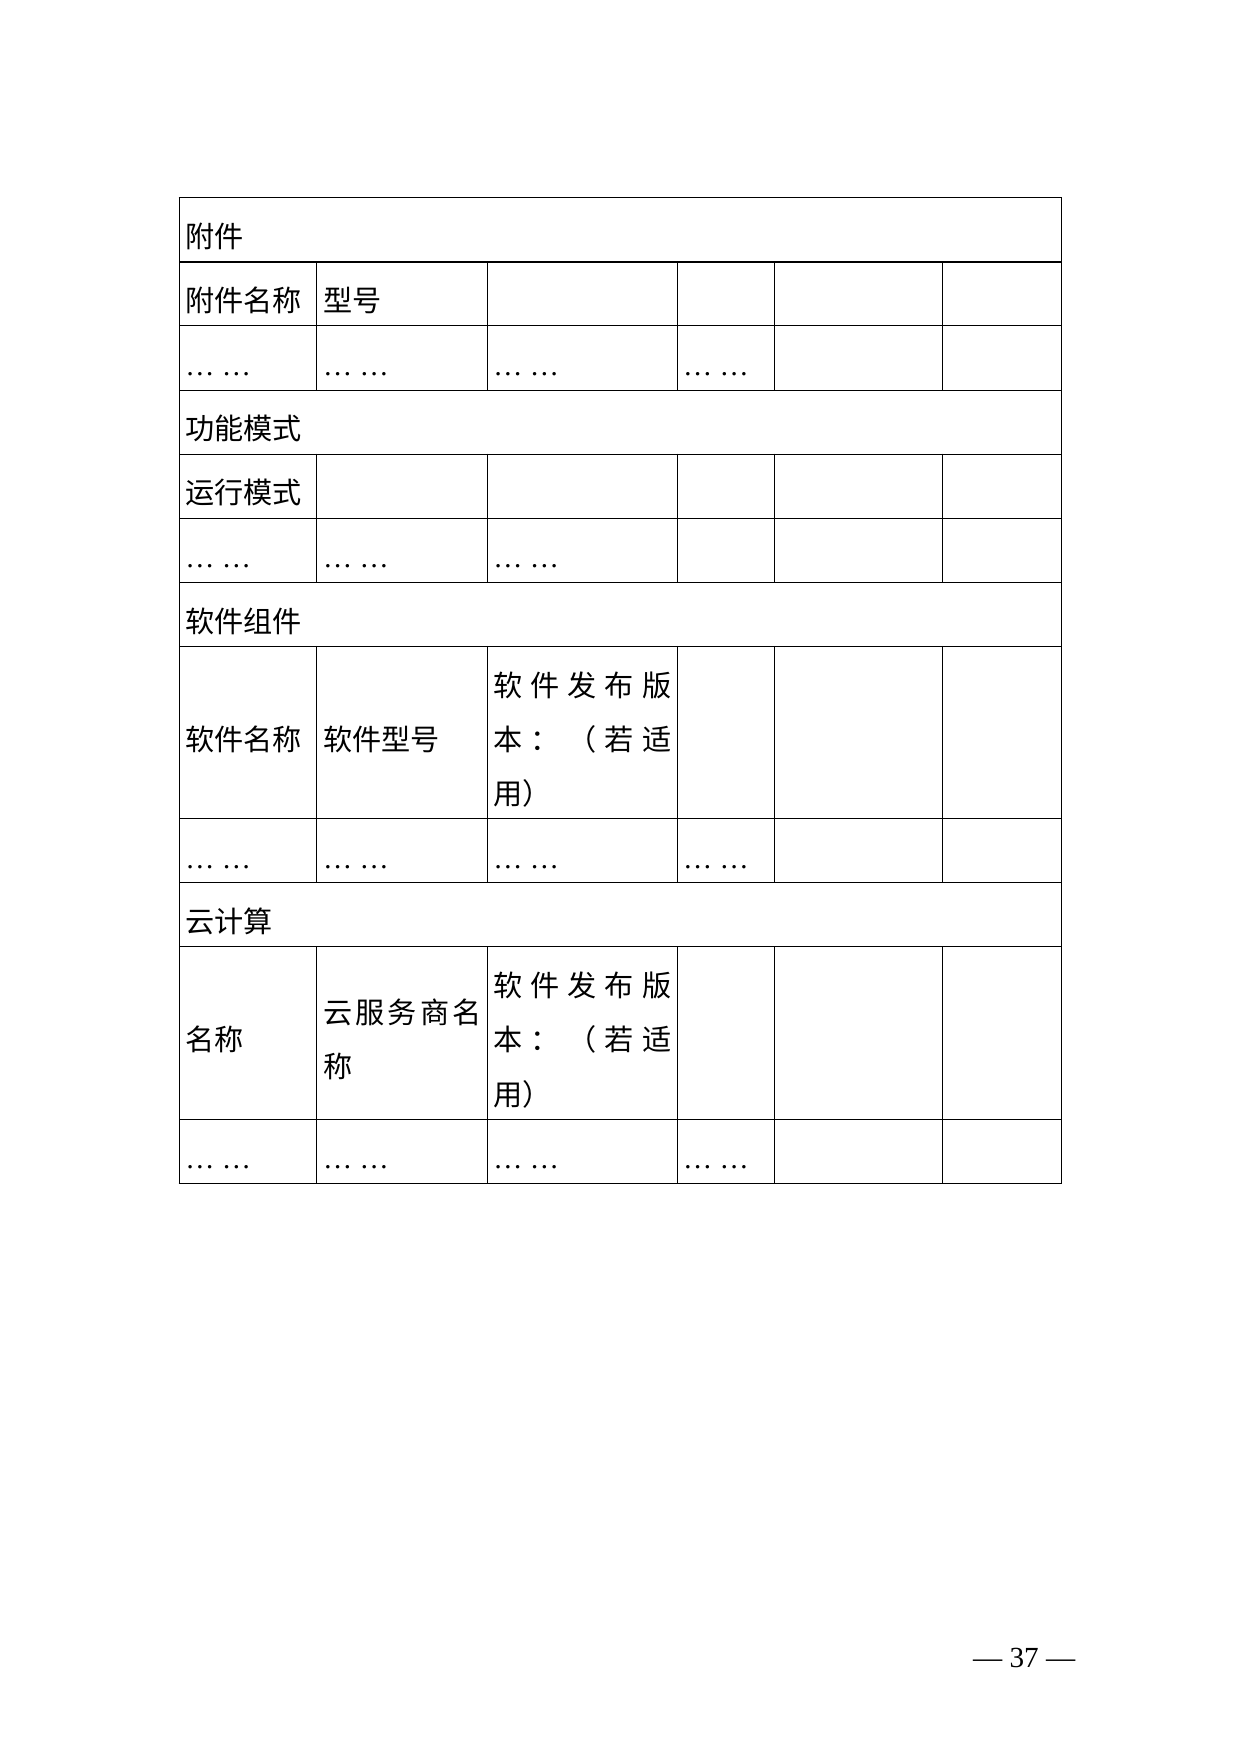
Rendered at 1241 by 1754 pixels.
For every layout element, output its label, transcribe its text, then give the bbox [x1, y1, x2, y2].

table_cell [775, 647, 942, 818]
table_cell 名称 [180, 947, 316, 1119]
table_cell [943, 455, 1061, 518]
table_cell [943, 326, 1061, 389]
table_cell 软件组件 [180, 583, 1061, 646]
table_cell [775, 1120, 942, 1183]
table_cell [488, 263, 677, 325]
table_cell [775, 326, 942, 389]
table_cell [775, 455, 942, 518]
table_cell … … [180, 1120, 316, 1183]
table_cell … … [317, 1120, 487, 1183]
table_cell 云服务商名称 [317, 947, 487, 1119]
table_cell [488, 455, 677, 518]
table_cell … … [488, 819, 677, 882]
table_cell 云计算 [180, 883, 1061, 946]
table_cell 附件名称 [180, 263, 316, 325]
table_cell 功能模式 [180, 391, 1061, 453]
table_cell … … [180, 326, 316, 389]
table_cell [775, 819, 942, 882]
table_cell [775, 947, 942, 1119]
table_cell [943, 263, 1061, 325]
table_cell … … [488, 326, 677, 389]
table_cell [678, 455, 774, 518]
table_cell 软件型号 [317, 647, 487, 818]
table_cell 运行模式 [180, 455, 316, 518]
table_cell … … [317, 519, 487, 582]
table_cell 附件 [180, 198, 1061, 261]
table_cell [678, 263, 774, 325]
table_cell 软件名称 [180, 647, 316, 818]
table_cell [943, 1120, 1061, 1183]
table_cell … … [678, 326, 774, 389]
table_cell 软件发布版本：（若适用） [488, 947, 677, 1119]
table_cell [678, 647, 774, 818]
table_cell [317, 455, 487, 518]
table_cell [775, 263, 942, 325]
table_cell … … [678, 1120, 774, 1183]
table_cell [678, 519, 774, 582]
table_cell … … [678, 819, 774, 882]
table_cell … … [488, 1120, 677, 1183]
table_cell [678, 947, 774, 1119]
table_cell … … [180, 519, 316, 582]
table_cell 型号 [317, 263, 487, 325]
table_cell … … [180, 819, 316, 882]
table_cell 软件发布版本：（若适用） [488, 647, 677, 818]
table_cell … … [317, 326, 487, 389]
table_cell [943, 647, 1061, 818]
table_cell … … [317, 819, 487, 882]
table_cell … … [488, 519, 677, 582]
table_cell [775, 519, 942, 582]
table_cell [943, 819, 1061, 882]
table_cell [943, 947, 1061, 1119]
table_cell [943, 519, 1061, 582]
